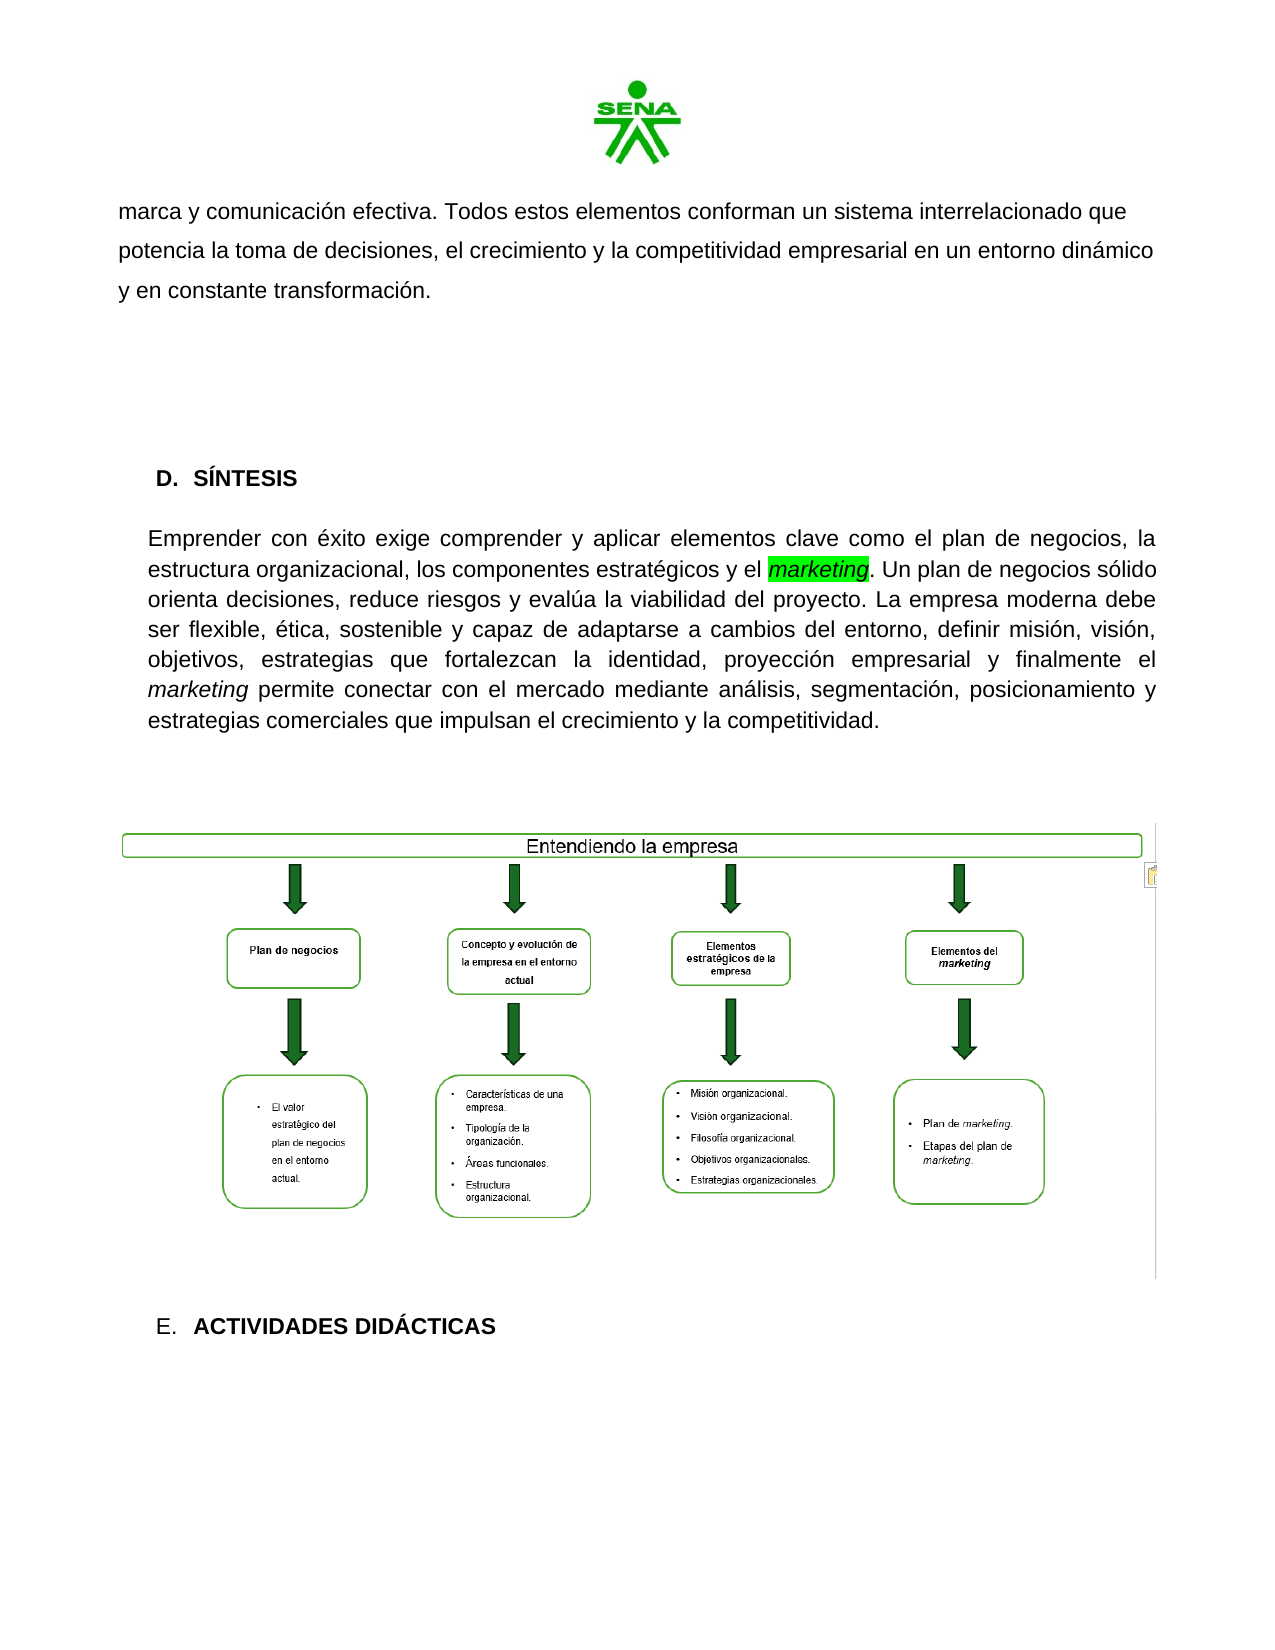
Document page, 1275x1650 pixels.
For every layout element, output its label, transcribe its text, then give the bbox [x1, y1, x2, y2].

text Emprender con éxito exige comprender y aplicar elementos clave como el plan de negocios, la estructura organizacional, los componentes estratégicos y el marketing. Un plan de negocios sólido orienta decisiones, reduce riesgos y evalúa la viabilidad del proyecto. La empresa moderna debe ser flexible, ética, sostenible y capaz de adaptarse a cambios del entorno, definir misión, visión, objetivos, estrategias que fortalezcan la identidad, proyección empresarial y finalmente el marketing permite conectar con el mercado mediante análisis, segmentación, posicionamiento y estrategias comerciales que impulsan el crecimiento y la competitividad. [148, 525, 1157, 733]
picture [588, 75, 687, 172]
list SÍNTESIS [156, 465, 1157, 491]
list ACTIVIDADES DIDÁCTICAS [156, 1313, 1157, 1339]
